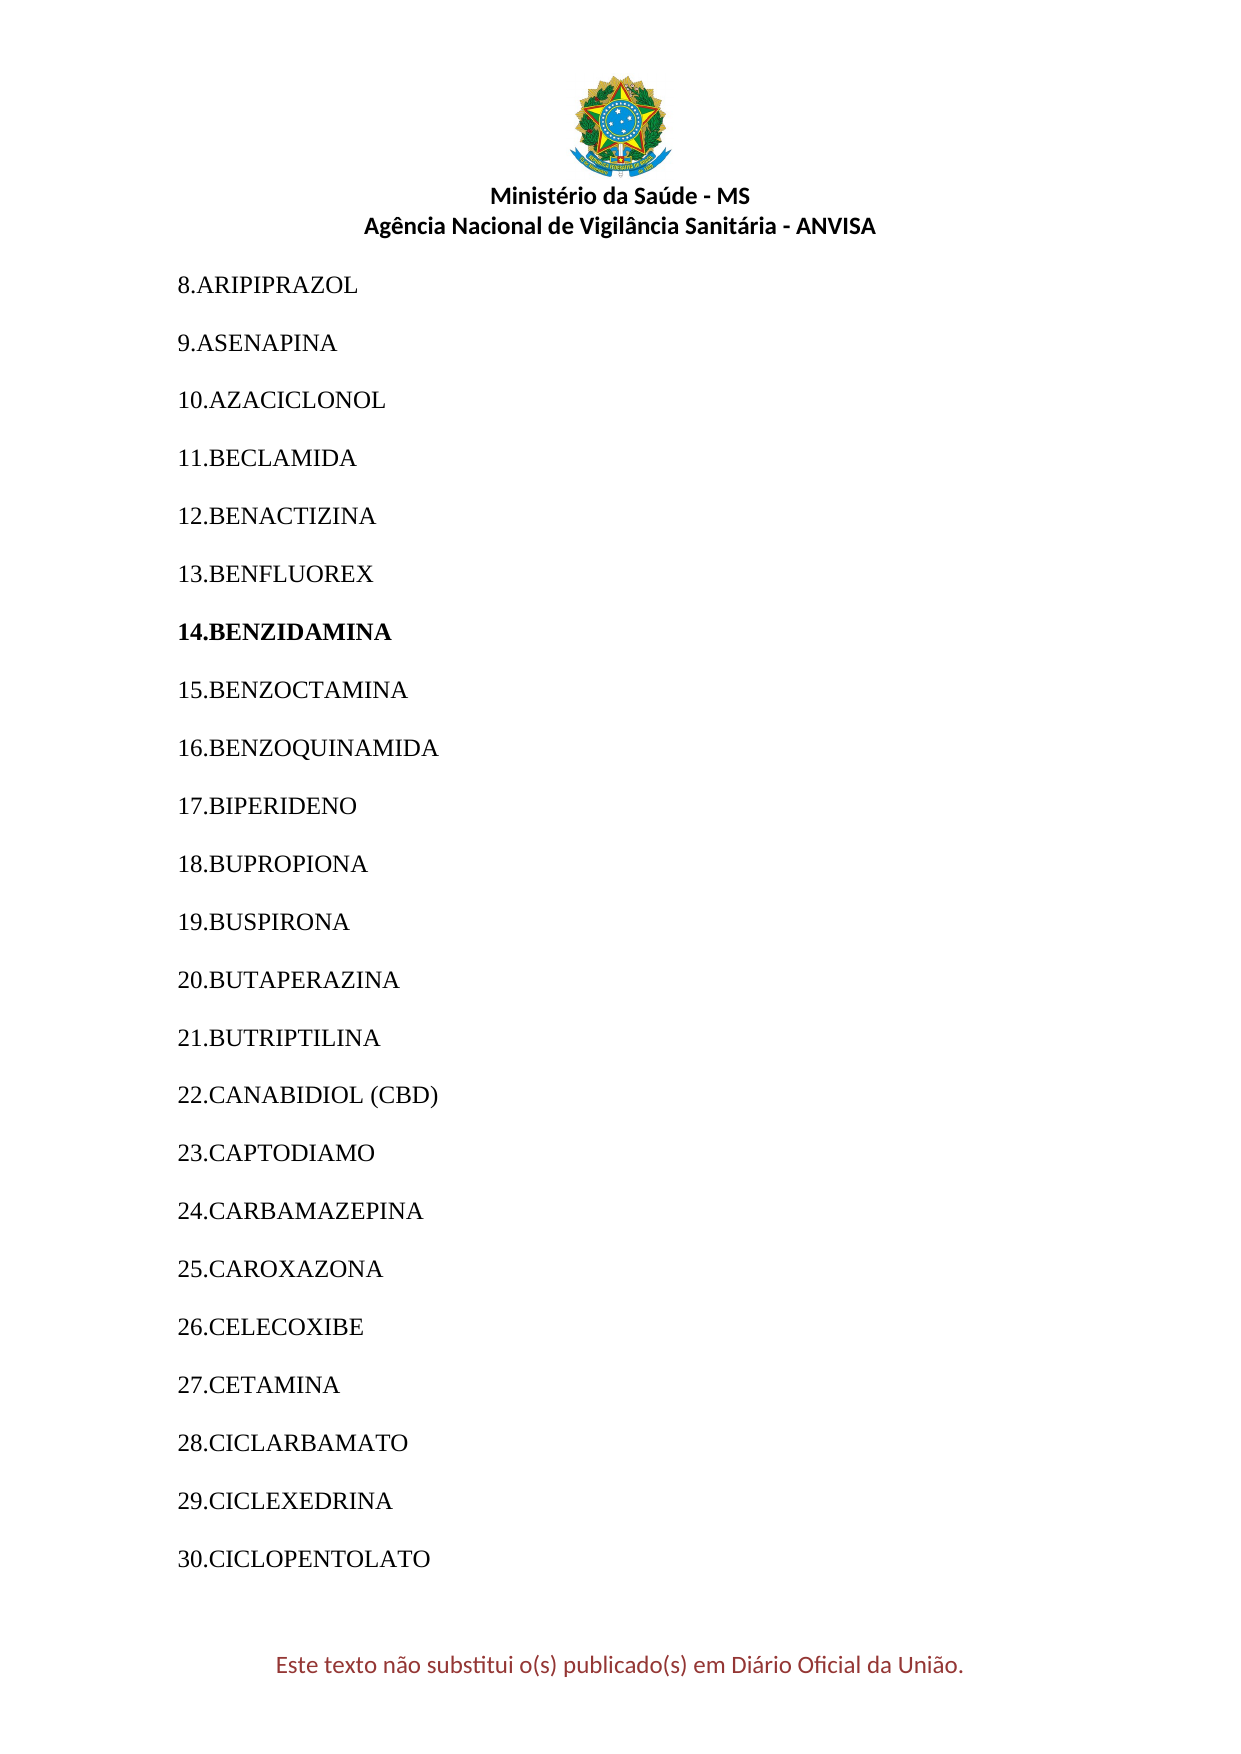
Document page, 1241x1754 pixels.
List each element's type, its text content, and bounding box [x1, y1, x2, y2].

text 27.CETAMINA [177, 1370, 1063, 1399]
text 23.CAPTODIAMO [177, 1138, 1063, 1167]
text 22.CANABIDIOL (CBD) [177, 1081, 1063, 1109]
text 18.BUPROPIONA [177, 849, 1063, 878]
text 9.ASENAPINA [177, 328, 1063, 356]
text 16.BENZOQUINAMIDA [177, 733, 1063, 762]
text 30.CICLOPENTOLATO [177, 1544, 1063, 1573]
text 21.BUTRIPTILINA [177, 1023, 1063, 1051]
text 11.BECLAMIDA [177, 443, 1063, 472]
text 17.BIPERIDENO [177, 791, 1063, 820]
text 20.BUTAPERAZINA [177, 965, 1063, 993]
text 8.ARIPIPRAZOL [177, 270, 1063, 298]
text 13.BENFLUOREX [177, 559, 1063, 588]
text 10.AZACICLONOL [177, 386, 1063, 414]
text 24.CARBAMAZEPINA [177, 1196, 1063, 1225]
text 25.CAROXAZONA [177, 1254, 1063, 1283]
text 26.CELECOXIBE [177, 1312, 1063, 1341]
text 12.BENACTIZINA [177, 501, 1063, 530]
text 19.BUSPIRONA [177, 907, 1063, 936]
text 29.CICLEXEDRINA [177, 1486, 1063, 1515]
picture [566, 73, 674, 180]
text 15.BENZOCTAMINA [177, 675, 1063, 704]
text 14.BENZIDAMINA [177, 617, 1063, 646]
text 28.CICLARBAMATO [177, 1428, 1063, 1457]
